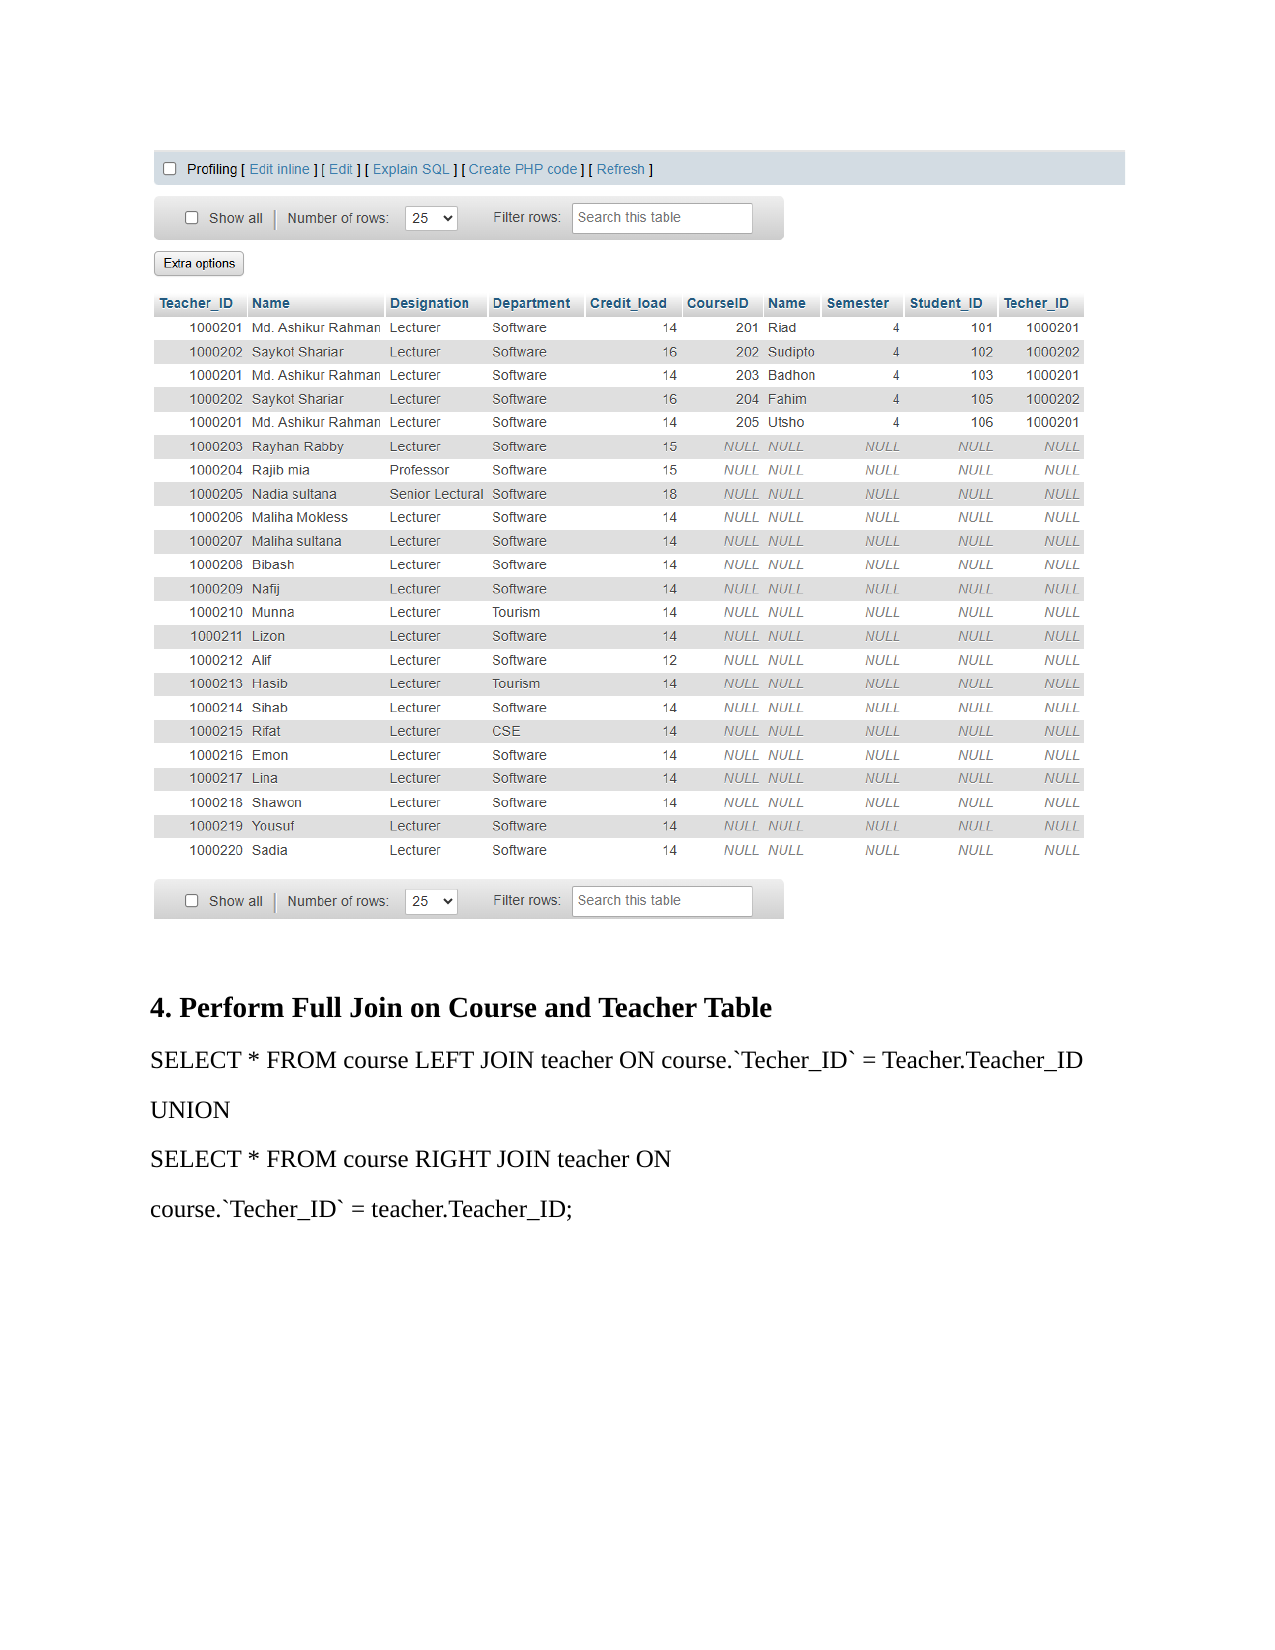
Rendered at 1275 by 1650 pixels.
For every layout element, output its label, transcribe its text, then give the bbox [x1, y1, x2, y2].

text SELECT * FROM course RIGHT JOIN teacher ON [150, 1144, 1125, 1173]
picture [150, 150, 1125, 919]
text UNION [150, 1095, 1125, 1123]
text course.`Techer_ID` = teacher.Teacher_ID; [150, 1194, 1125, 1223]
text 4. Perform Full Join on Course and Teacher Table [150, 990, 1125, 1023]
text SELECT * FROM course LEFT JOIN teacher ON course.`Techer_ID` = Teacher.Teacher_ID [150, 1045, 1125, 1074]
